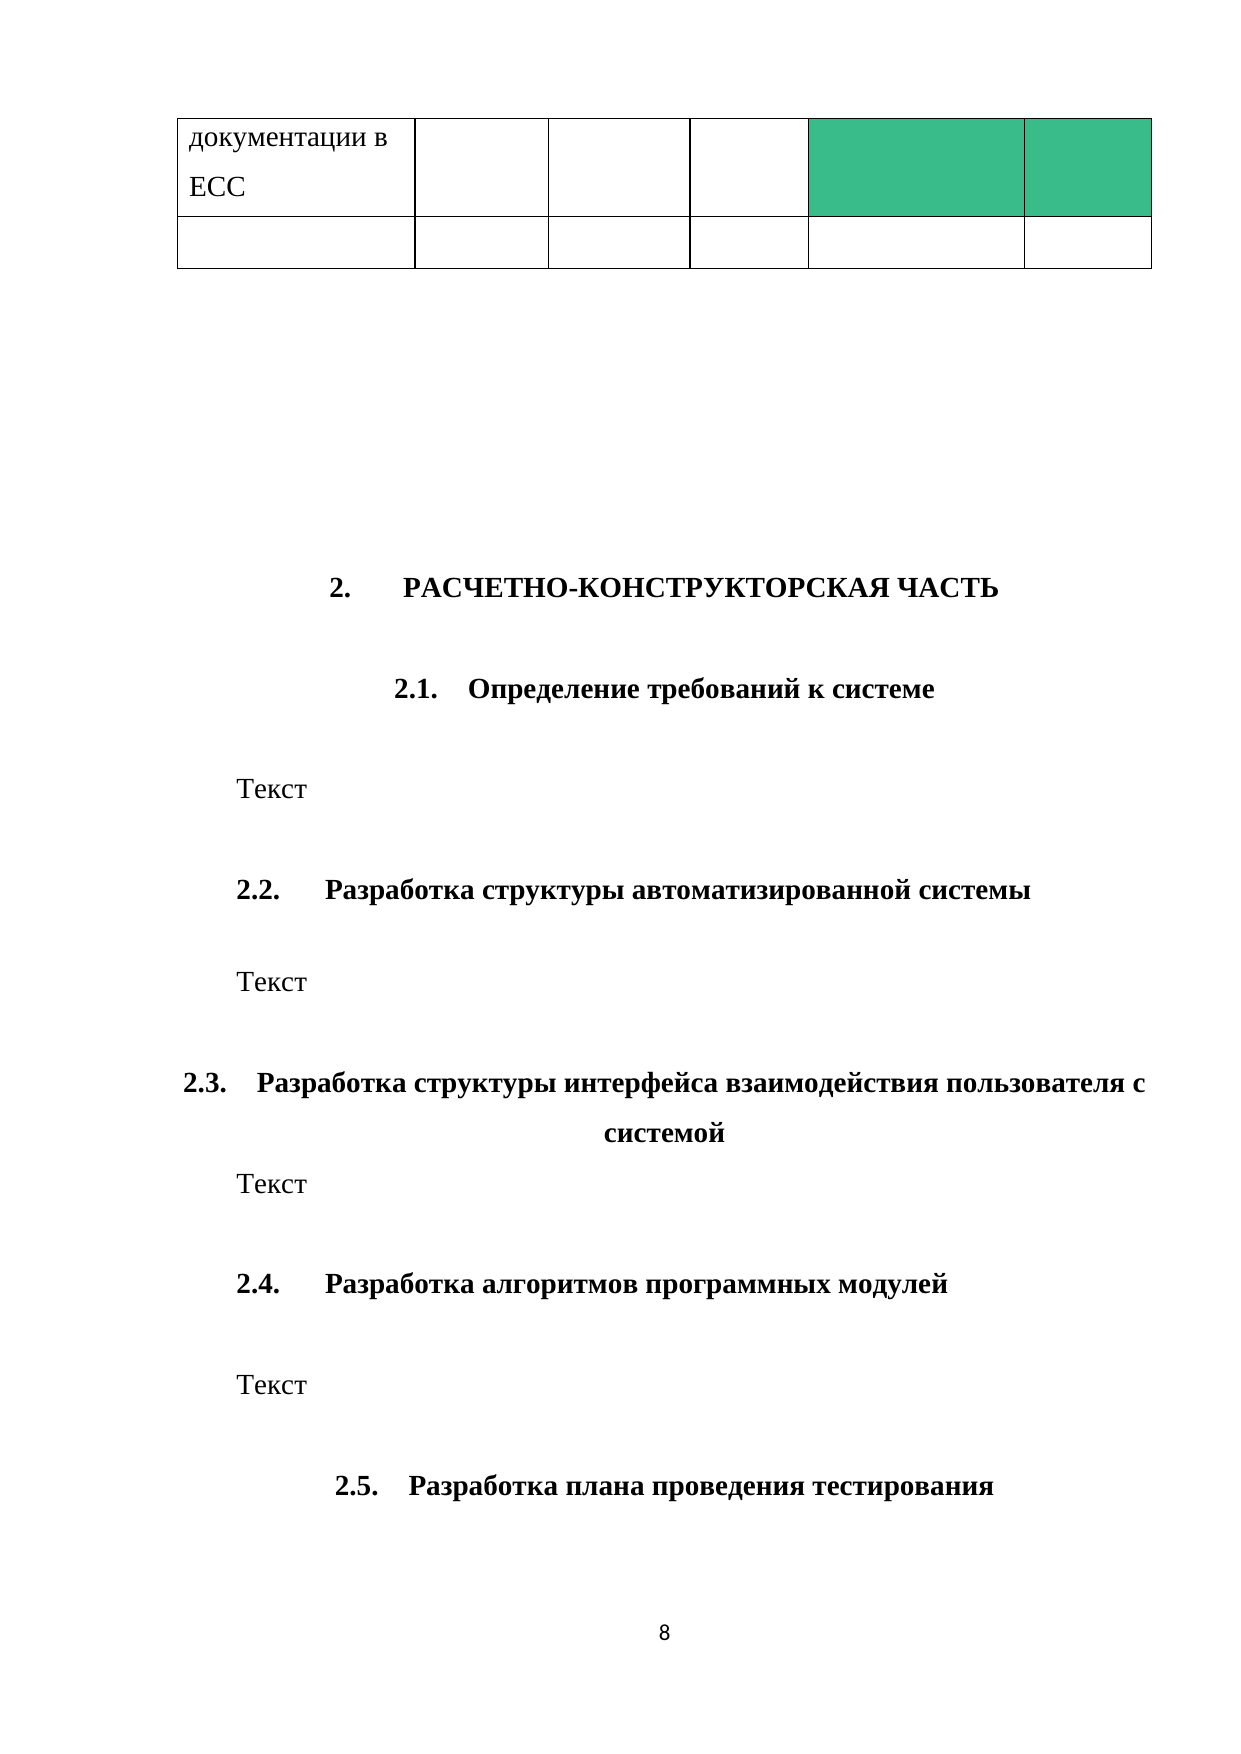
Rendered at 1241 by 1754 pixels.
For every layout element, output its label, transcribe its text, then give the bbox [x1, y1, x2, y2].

subtitle Определение требований к системе [177, 671, 1152, 704]
table_cell [549, 119, 689, 216]
text Текст [177, 1166, 1152, 1199]
table_cell Публикация документации в ЕСС [178, 119, 414, 216]
subtitle РАСЧЕТНО-КОНСТРУКТОРСКАЯ ЧАСТЬ [177, 570, 1152, 604]
text Текст [177, 772, 1152, 805]
subtitle Разработка структуры интерфейса взаимодействия пользователя с системой [177, 1065, 1152, 1149]
subtitle Разработка алгоритмов программных модулей [177, 1266, 1152, 1300]
subtitle Разработка плана проведения тестирования [177, 1468, 1152, 1501]
text Текст [177, 1367, 1152, 1401]
table_cell [549, 217, 689, 267]
text Текст [177, 964, 1152, 998]
table_cell A [809, 119, 1024, 216]
table_cell [809, 217, 1024, 267]
table_cell [691, 217, 808, 267]
table_cell [178, 217, 414, 267]
subtitle Разработка структуры автоматизированной системы [177, 872, 1152, 906]
table_cell [416, 217, 548, 267]
table_cell [691, 119, 808, 216]
table_cell C [416, 119, 548, 216]
table_cell [1025, 217, 1151, 267]
table_cell A [1025, 119, 1151, 216]
